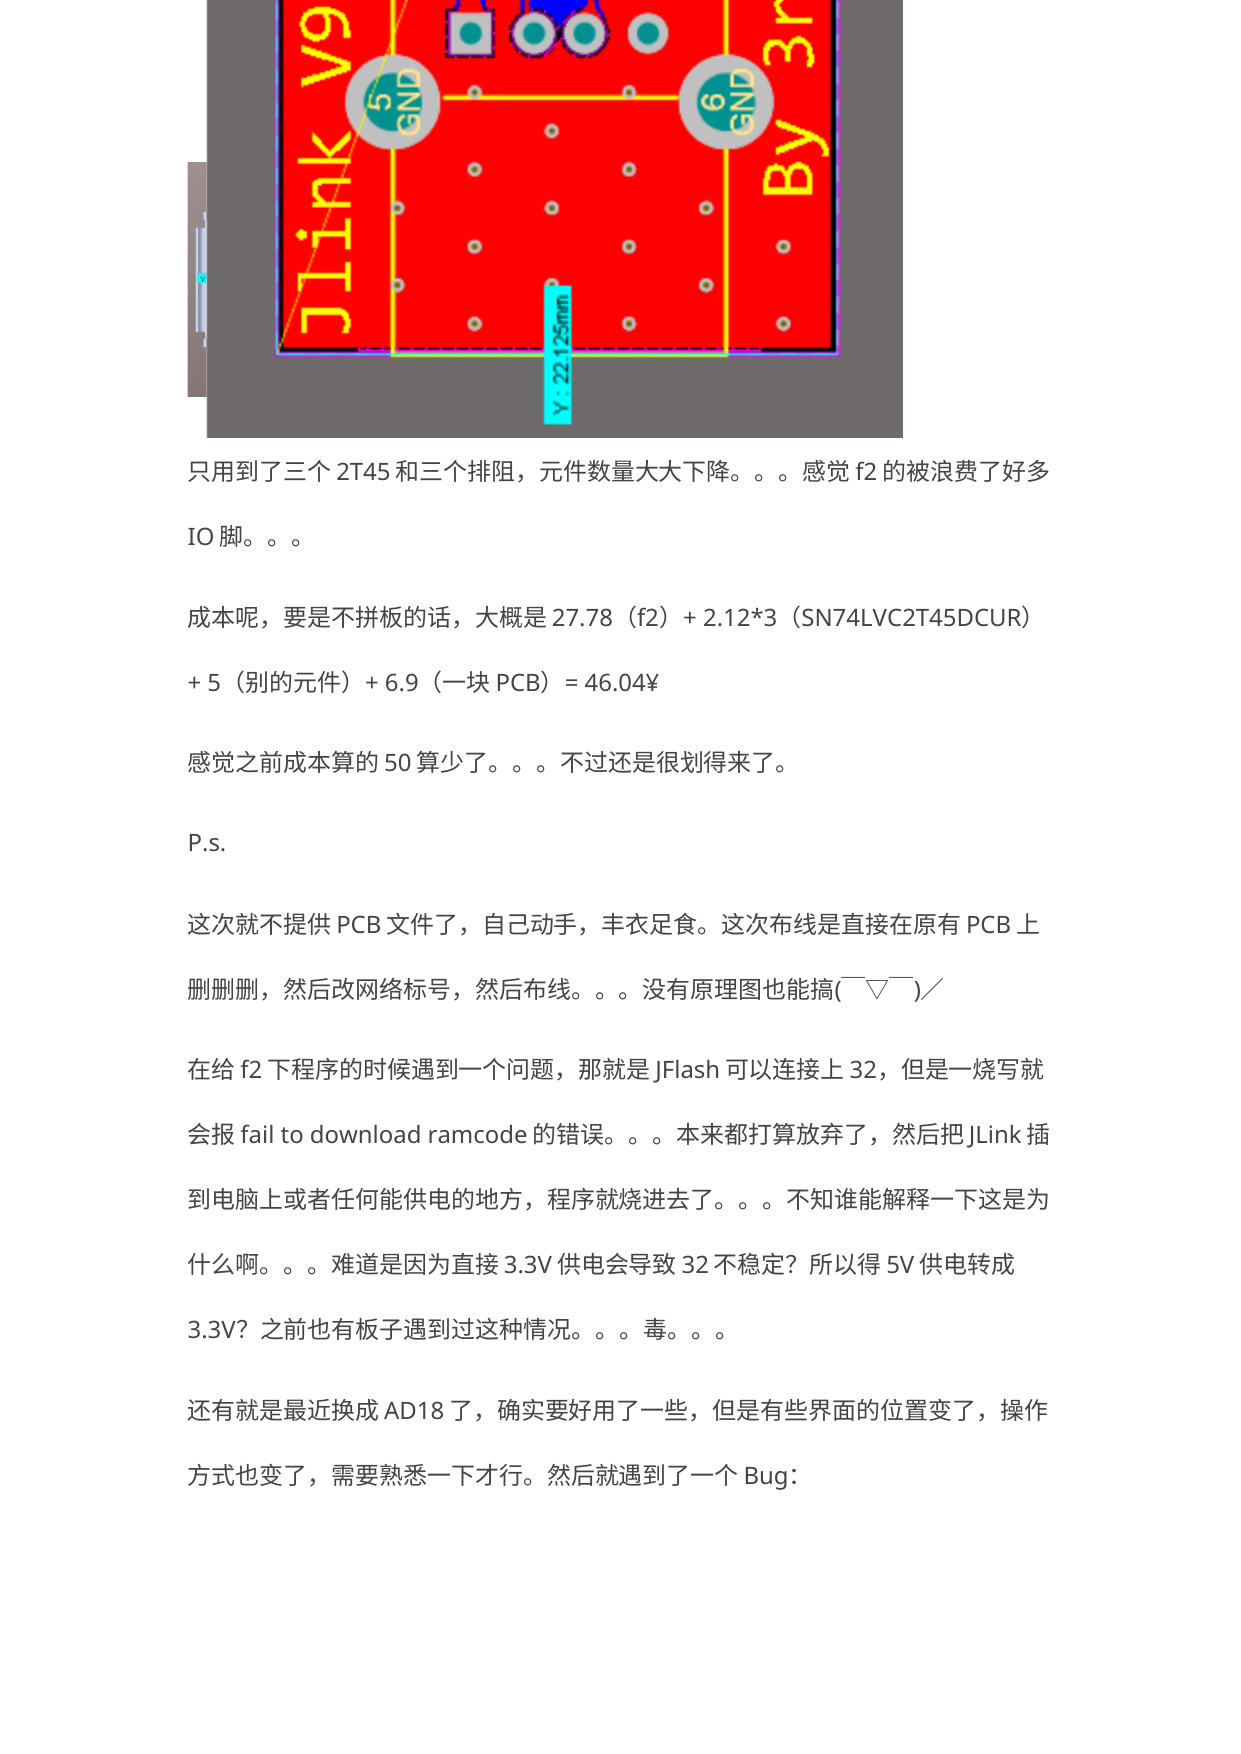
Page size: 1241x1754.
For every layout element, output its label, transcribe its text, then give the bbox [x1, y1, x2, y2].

text 只用到了三个2T45和三个排阻，元件数量大大下降。。。感觉f2的被浪费了好多IO脚。。。 [187, 438, 1053, 568]
picture [207, 0, 903, 437]
text 还有就是最近换成AD18了，确实要好用了一些，但是有些界面的位置变了，操作方式也变了，需要熟悉一下才行。然后就遇到了一个Bug： [187, 1376, 1053, 1506]
text P.s. [187, 809, 1053, 874]
text 感觉之前成本算的50算少了。。。不过还是很划得来了。 [187, 729, 1053, 794]
text 在给f2下程序的时候遇到一个问题，那就是JFlash可以连接上32，但是一烧写就会报fail to download ramcode的错误。。。本来都打算放弃了，然后把JLink插到电脑上或者任何能供电的地方，程序就烧进去了。。。不知谁能解释一下这是为什么啊。。。难道是因为直接3.3V供电会导致32不稳定？所以得5V供电转成3.3V？之前也有板子遇到过这种情况。。。毒。。。 [187, 1036, 1053, 1361]
picture [187, 162, 206, 397]
text 这次就不提供PCB文件了，自己动手，丰衣足食。这次布线是直接在原有PCB上删删删，然后改网络标号，然后布线。。。没有原理图也能搞(￣▽￣)／ [187, 890, 1053, 1020]
text 成本呢，要是不拼板的话，大概是27.78（f2）+ 2.12*3（SN74LVC2T45DCUR）+ 5（别的元件）+ 6.9（一块PCB）= 46.04¥ [187, 583, 1053, 713]
